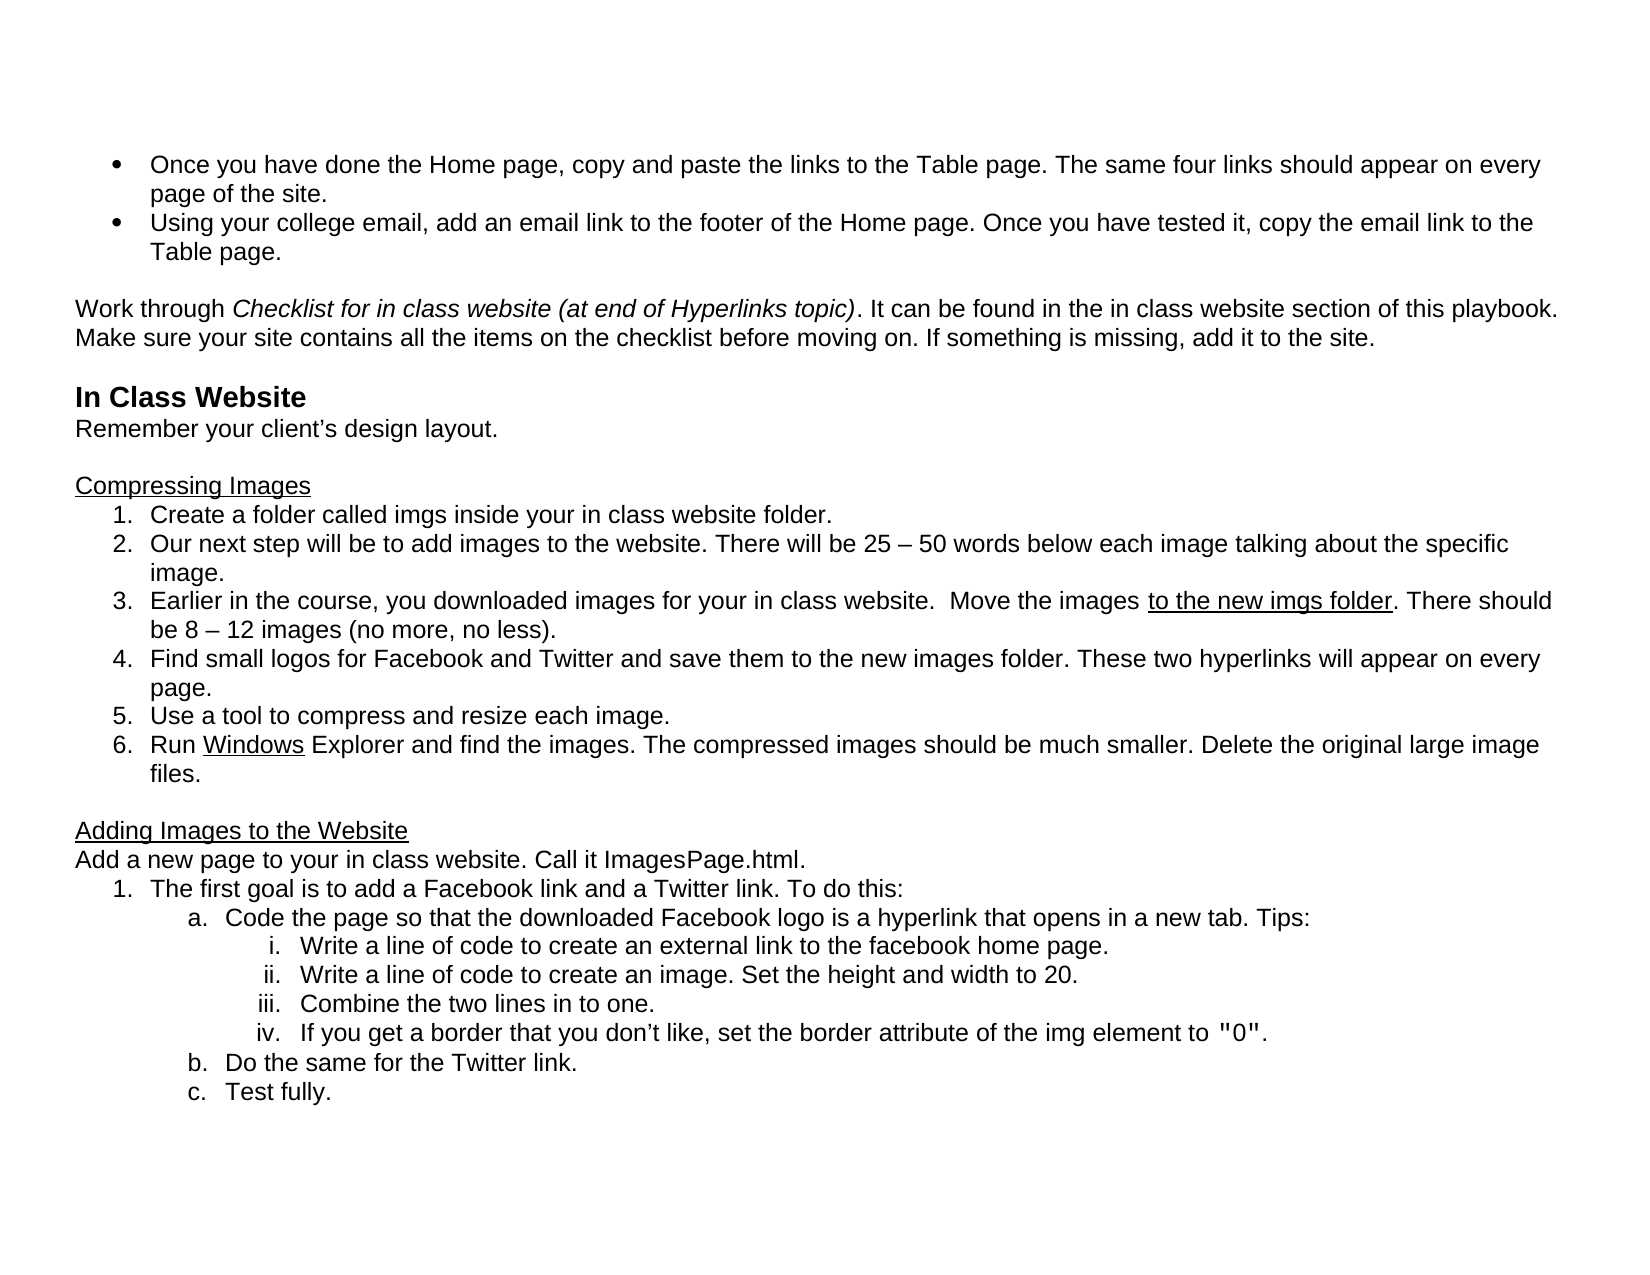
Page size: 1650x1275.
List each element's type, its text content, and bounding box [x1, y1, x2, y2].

list Combine the two lines in to one. [281, 989, 1575, 1017]
list Code the page so that the downloaded Facebook logo is a hyperlink that opens in a new tab. Tips: [187, 902, 1575, 931]
list Find small logos for Facebook and Twitter and save them to the new images folder. These two hyperlinks will appear on every page. [112, 644, 1575, 701]
list Run Windows Explorer and find the images. The compressed images should be much smaller. Delete the original large image files. [112, 730, 1575, 787]
list Test fully. [187, 1077, 1575, 1106]
list Earlier in the course, you downloaded images for your in class website. Move the images to the new imgs folder. There should be 8 – 12 images (no more, no less). [112, 586, 1575, 644]
list Do the same for the Twitter link. [187, 1048, 1575, 1077]
list Create a folder called imgs inside your in class website folder. [112, 500, 1575, 529]
list The first goal is to add a Facebook link and a Twitter link. To do this: [112, 874, 1575, 902]
text Adding Images to the Website [75, 816, 1575, 845]
list Write a line of code to create an image. Set the height and width to 20. [281, 960, 1575, 989]
list Use a tool to compress and resize each image. [112, 701, 1575, 730]
text Compressing Images [75, 471, 1575, 500]
text Work through Checklist for in class website (at end of Hyperlinks topic). It can be found in the in class website section of this playbook. Make sure your site contains all the items on the checklist before moving on. If something is missing, add it to the site. [75, 294, 1575, 351]
subtitle In Class Website [75, 380, 1575, 414]
text Add a new page to your in class website. Call it ImagesPage.html. [75, 845, 1575, 874]
list Using your college email, add an email link to the footer of the Home page. Once you have tested it, copy the email link to the Table page. [112, 208, 1575, 265]
list If you get a border that you don’t like, set the border attribute of the img element to "0". [281, 1017, 1575, 1048]
list Once you have done the Home page, copy and paste the links to the Table page. The same four links should appear on every page of the site. [112, 150, 1575, 208]
list Write a line of code to create an external link to the facebook home page. [281, 931, 1575, 960]
text Remember your client’s design layout. [75, 414, 1575, 442]
list Our next step will be to add images to the website. There will be 25 – 50 words below each image talking about the specific image. [112, 529, 1575, 586]
